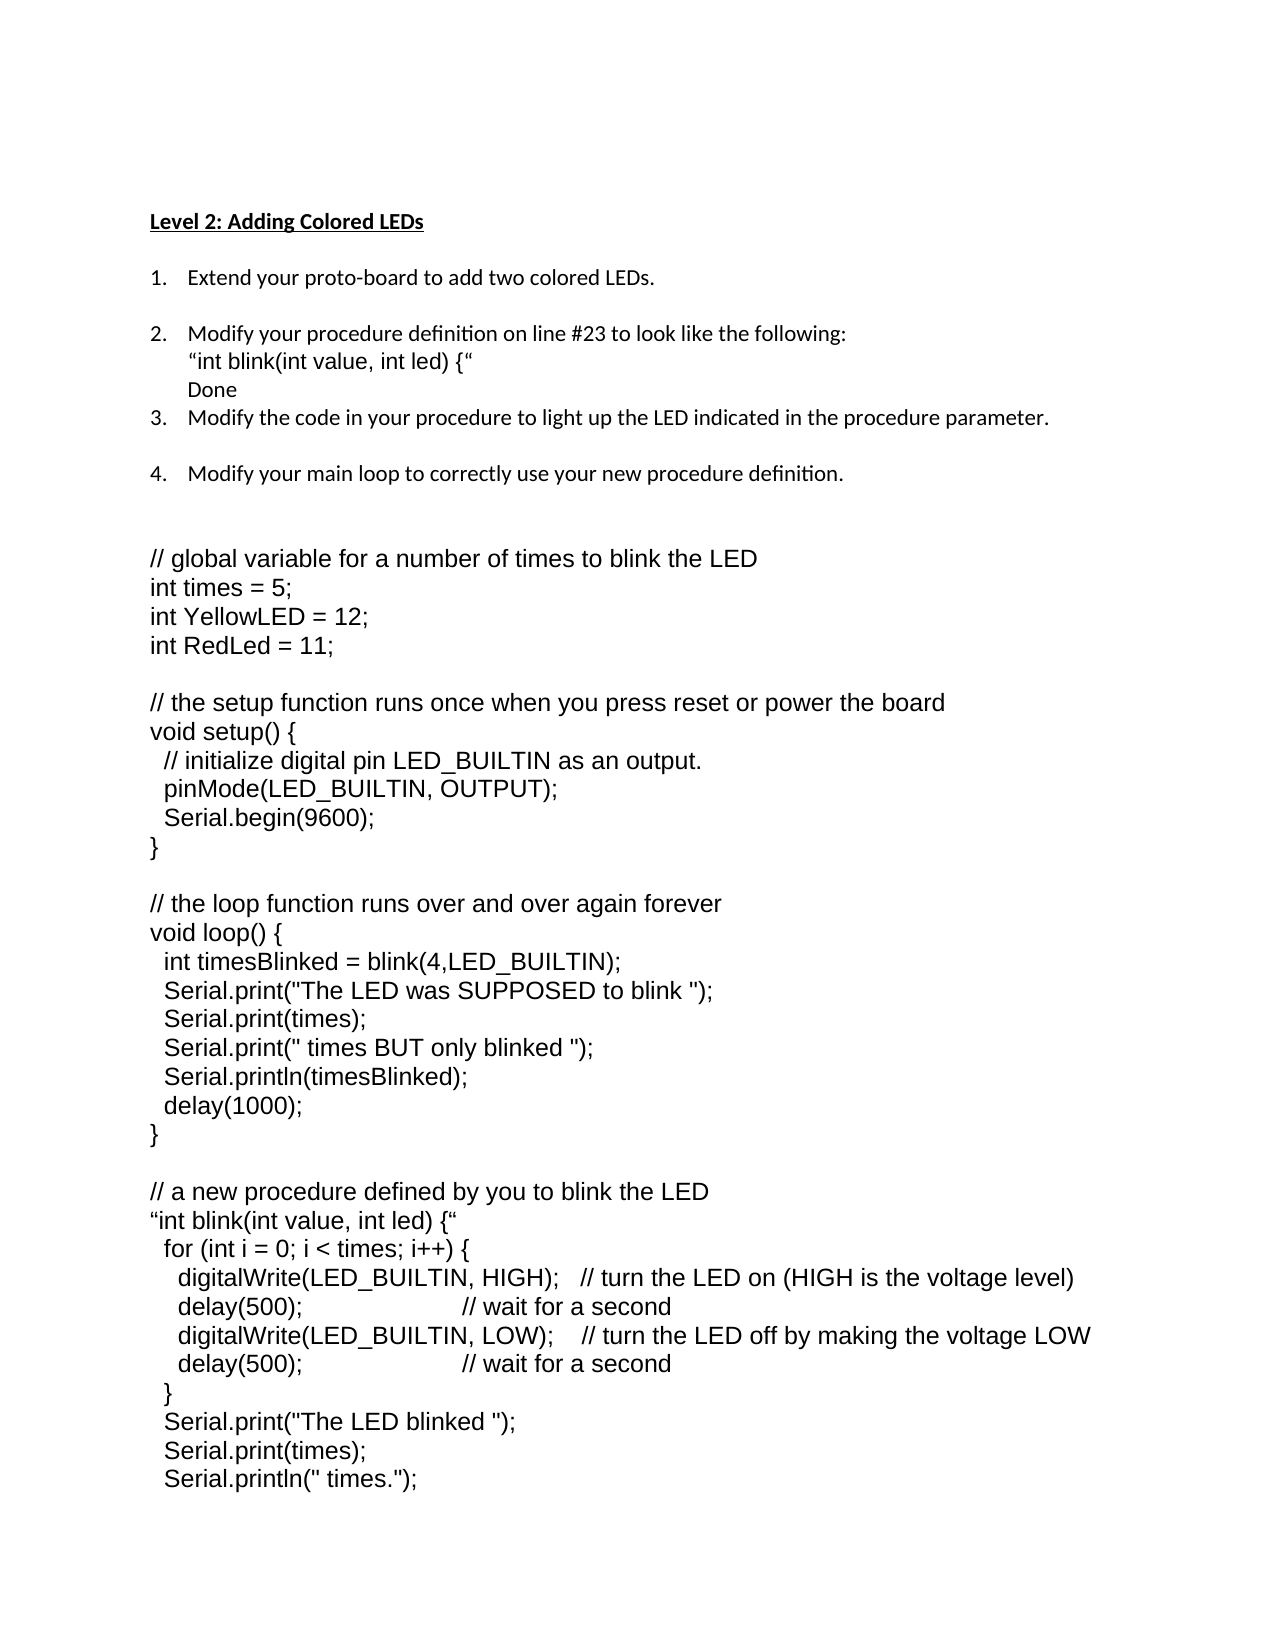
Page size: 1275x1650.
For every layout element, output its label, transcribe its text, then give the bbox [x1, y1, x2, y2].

text int timesBlinked = blink(4,LED_BUILTIN); [150, 947, 1125, 976]
list Modify your procedure definition on line #23 to look like the following: “int blink(int value, int led) {“ Done [150, 319, 1125, 403]
text void setup() { [150, 717, 1125, 746]
text int YellowLED = 12; [150, 602, 1125, 631]
text } [150, 832, 1125, 861]
text } [150, 1378, 1125, 1407]
text Serial.print(times); [150, 1004, 1125, 1033]
text pinMode(LED_BUILTIN, OUTPUT); [150, 774, 1125, 803]
text Serial.print(times); [150, 1436, 1125, 1464]
text Serial.println(timesBlinked); [150, 1062, 1125, 1091]
text for (int i = 0; i < times; i++) { [150, 1234, 1125, 1263]
text } [150, 1119, 1125, 1148]
text // the loop function runs over and over again forever [150, 889, 1125, 918]
text // global variable for a number of times to blink the LED [150, 544, 1125, 573]
text // the setup function runs once when you press reset or power the board [150, 688, 1125, 717]
text delay(1000); [150, 1091, 1125, 1119]
text delay(500); // wait for a second [150, 1349, 1125, 1378]
text Serial.print("The LED was SUPPOSED to blink "); [150, 976, 1125, 1004]
text int times = 5; [150, 573, 1125, 602]
text // a new procedure defined by you to blink the LED [150, 1177, 1125, 1206]
text digitalWrite(LED_BUILTIN, HIGH); // turn the LED on (HIGH is the voltage level) [150, 1263, 1125, 1292]
list Modify the code in your procedure to light up the LED indicated in the procedure parameter. [150, 403, 1125, 459]
text Serial.print(" times BUT only blinked "); [150, 1033, 1125, 1062]
text digitalWrite(LED_BUILTIN, LOW); // turn the LED off by making the voltage LOW [150, 1321, 1125, 1349]
text “int blink(int value, int led) {“ [150, 1206, 1125, 1234]
text delay(500); // wait for a second [150, 1292, 1125, 1321]
text Serial.begin(9600); [150, 803, 1125, 832]
list Extend your proto-board to add two colored LEDs. [150, 263, 1125, 291]
list Modify your main loop to correctly use your new procedure definition. [150, 459, 1125, 487]
text Level 2: Adding Colored LEDs [150, 207, 1125, 235]
text Serial.print("The LED blinked "); [150, 1407, 1125, 1436]
text // initialize digital pin LED_BUILTIN as an output. [150, 746, 1125, 774]
text void loop() { [150, 918, 1125, 947]
text int RedLed = 11; [150, 631, 1125, 659]
text Serial.println(" times."); [150, 1464, 1125, 1493]
